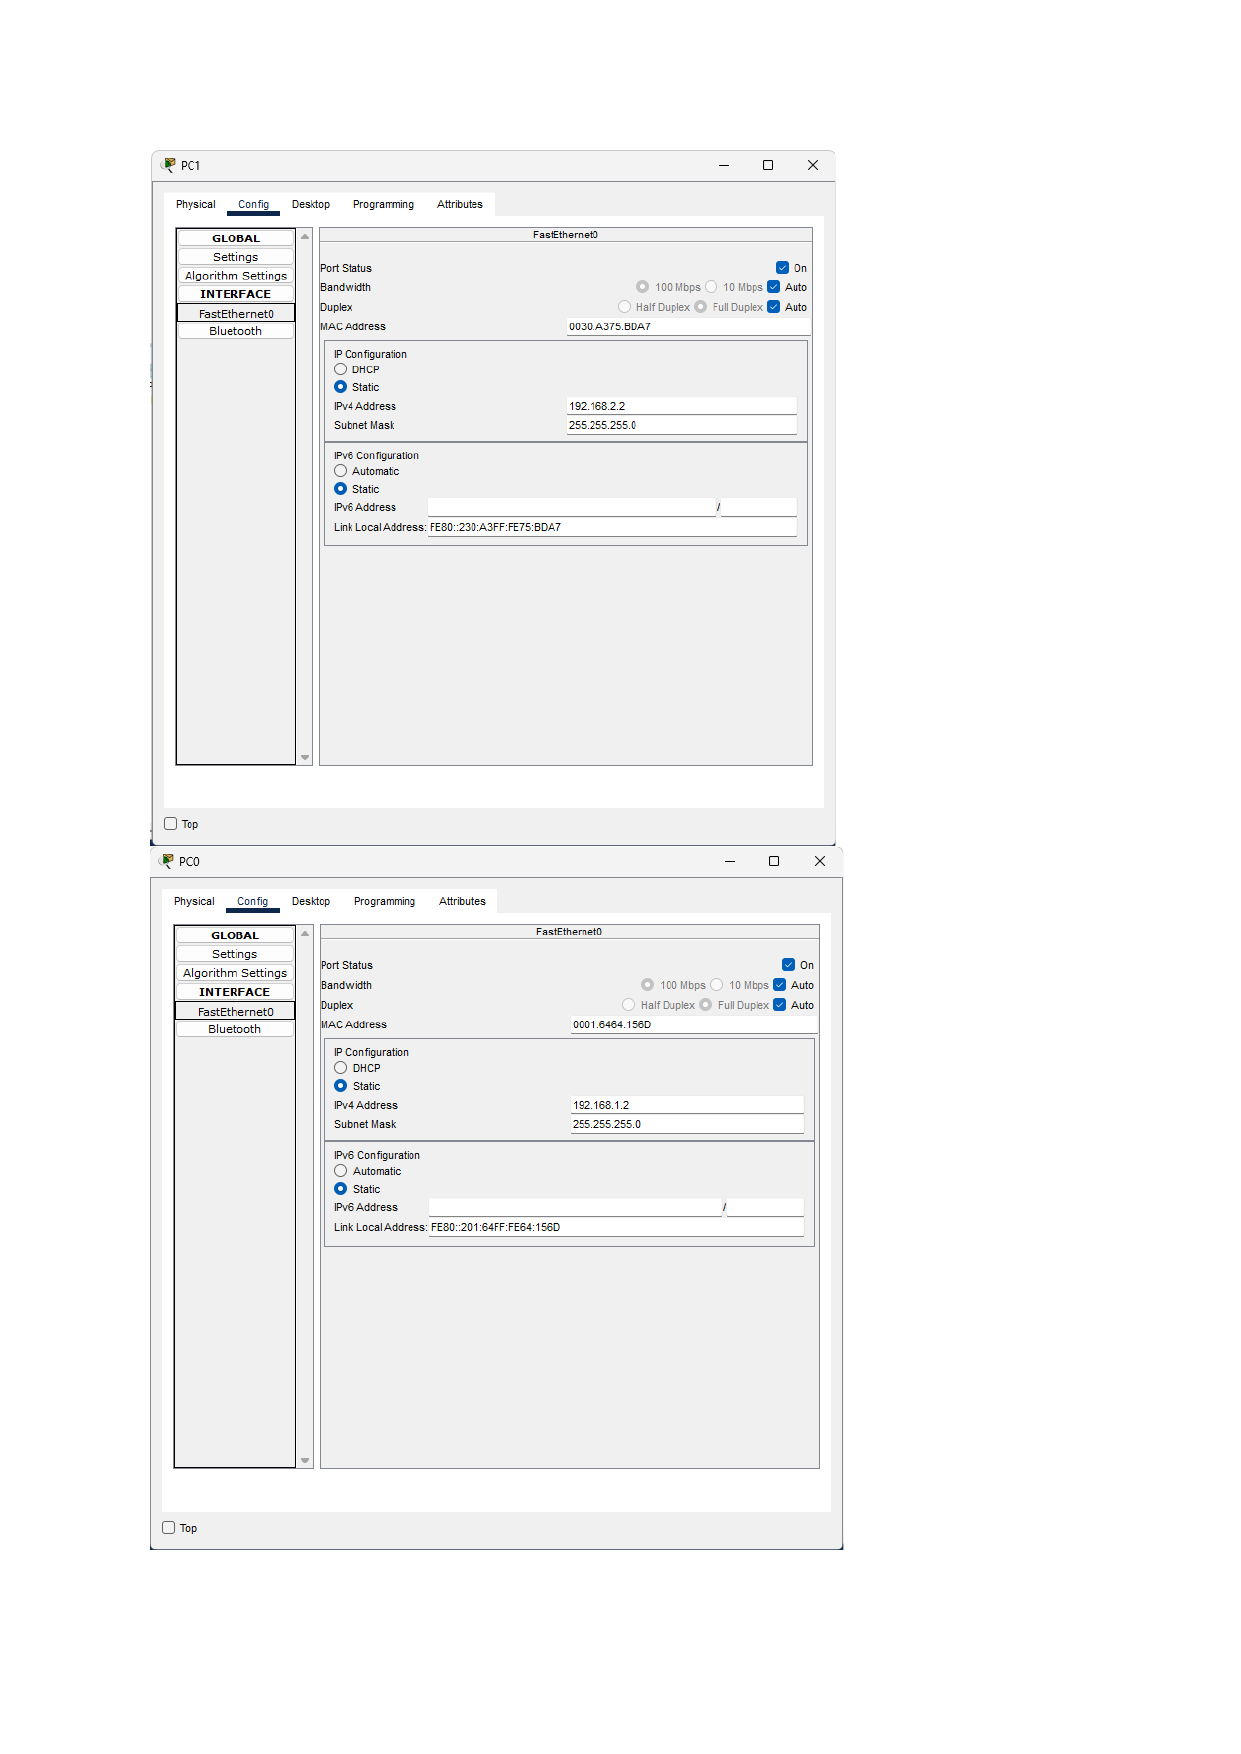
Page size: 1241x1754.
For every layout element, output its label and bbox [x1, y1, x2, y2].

picture [150, 150, 836, 846]
picture [150, 847, 844, 1550]
